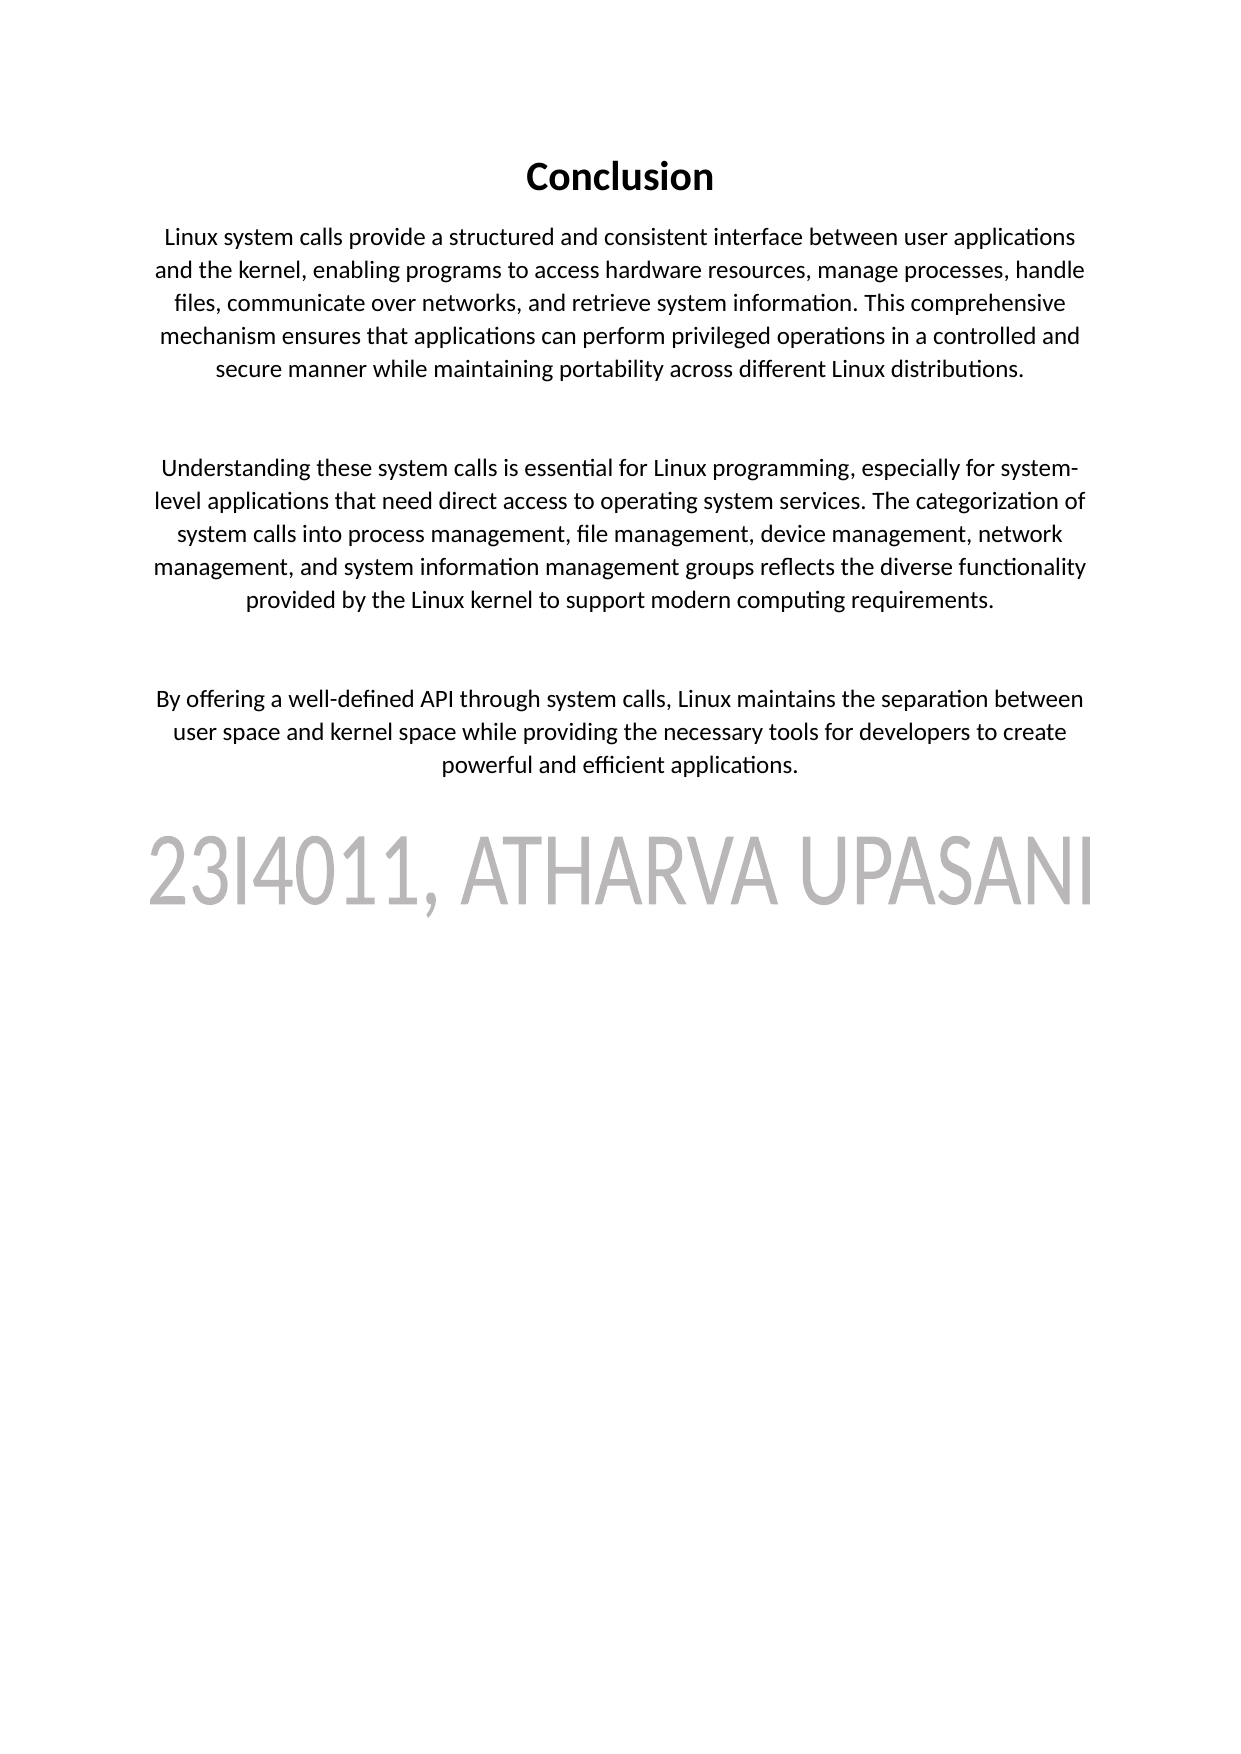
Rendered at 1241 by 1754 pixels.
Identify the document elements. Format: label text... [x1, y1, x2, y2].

text Conclusion [150, 150, 1090, 201]
text Linux system calls provide a structured and consistent interface between user applications and the kernel, enabling programs to access hardware resources, manage processes, handle files, communicate over networks, and retrieve system information. This comprehensive mechanism ensures that applications can perform privileged operations in a controlled and secure manner while maintaining portability across different Linux distributions. [150, 222, 1090, 384]
text By offering a well-defined API through system calls, Linux maintains the separation between user space and kernel space while providing the necessary tools for developers to create powerful and efficient applications. [150, 683, 1090, 779]
text Understanding these system calls is essential for Linux programming, especially for system-level applications that need direct access to operating system services. The categorization of system calls into process management, file management, device management, network management, and system information management groups reflects the diverse functionality provided by the Linux kernel to support modern computing requirements. [150, 452, 1090, 614]
